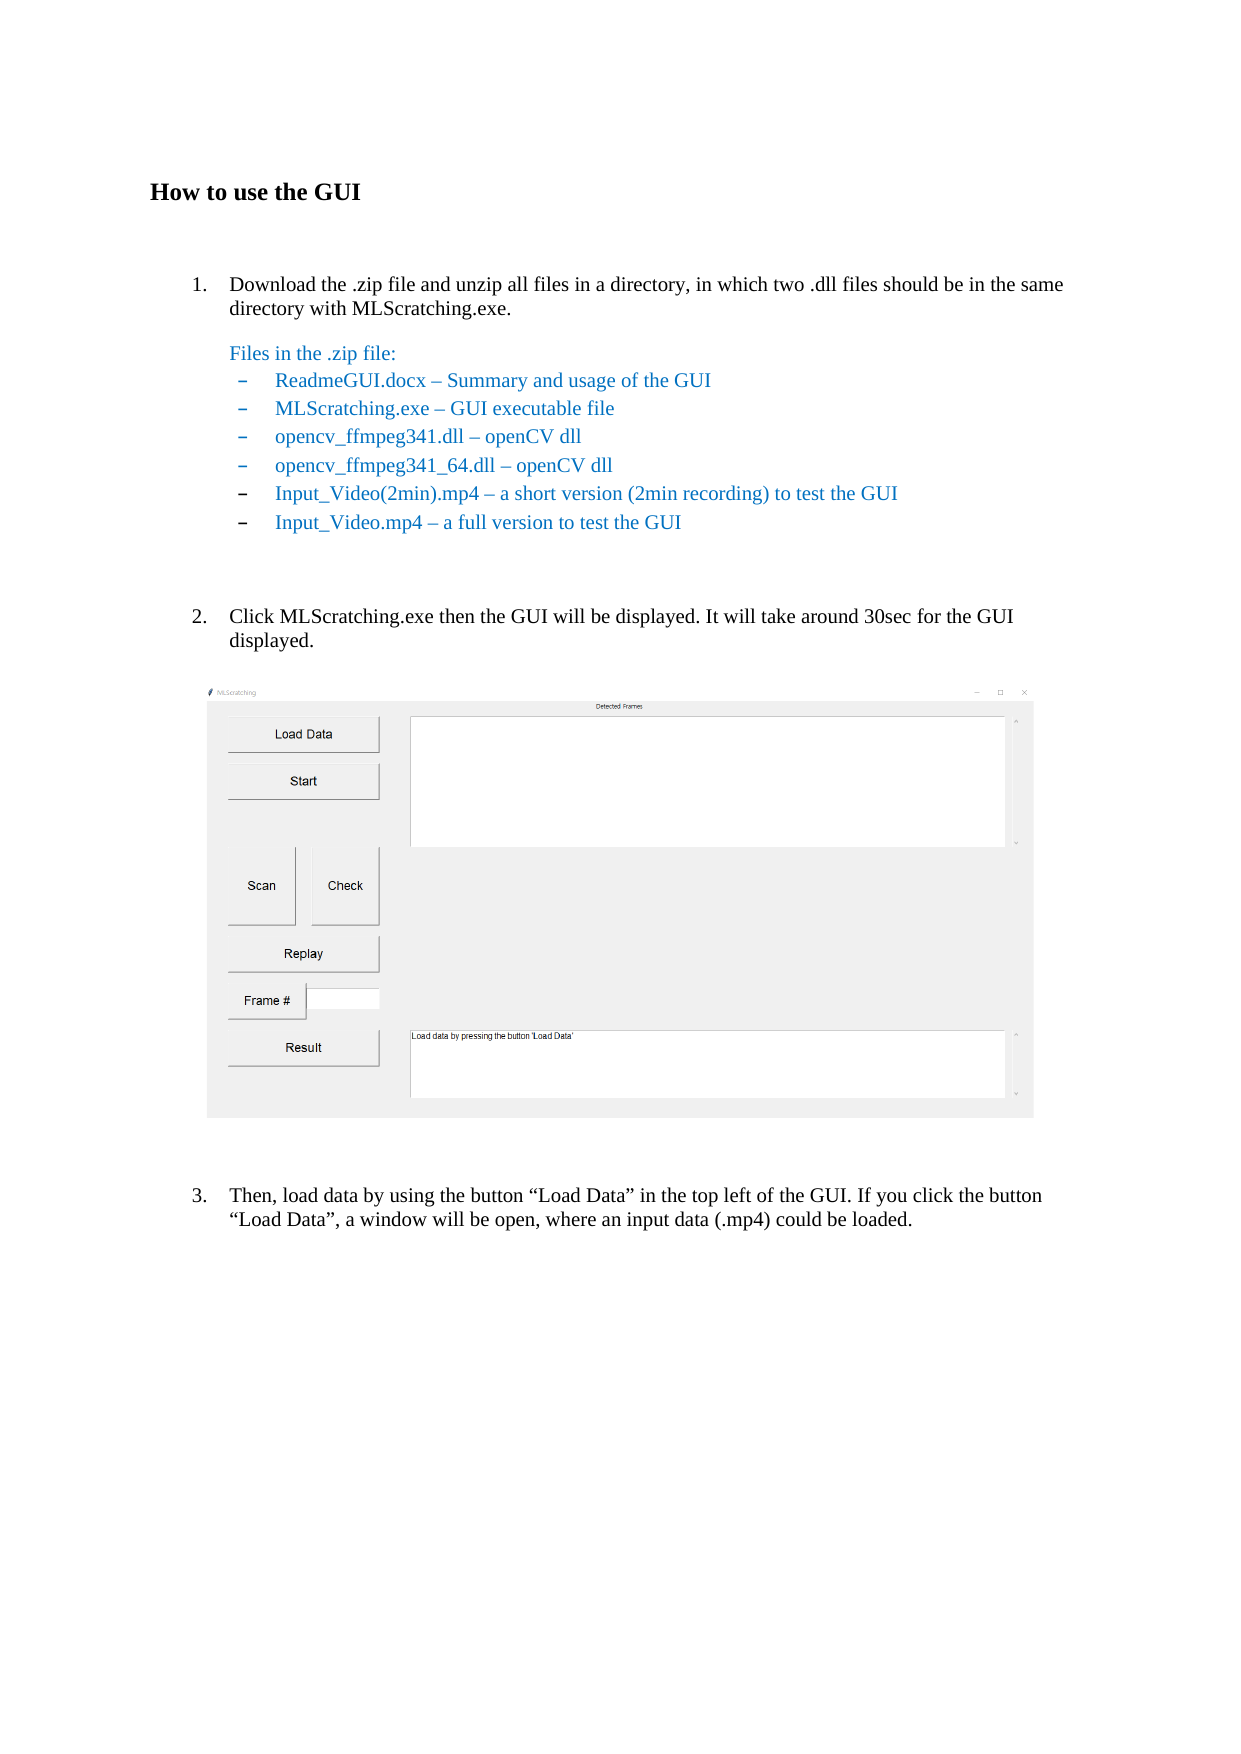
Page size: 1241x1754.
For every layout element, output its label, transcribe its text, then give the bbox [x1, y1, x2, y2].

list Download the .zip file and unzip all files in a directory, in which two .dll files should be in the same directory with MLScratching.exe. [192, 272, 1090, 320]
picture [206, 687, 1034, 1118]
text Files in the .zip file: [150, 341, 1090, 365]
list Then, load data by using the button “Load Data” in the top left of the GUI. If you click the button “Load Data”, a window will be open, where an input data (.mp4) could be loaded. [192, 1183, 1090, 1231]
list opencv_ffmpeg341_64.dll – openCV dll [237, 450, 1090, 478]
list MLScratching.exe – GUI executable file [237, 393, 1090, 422]
list opencv_ffmpeg341.dll – openCV dll [237, 422, 1090, 450]
list Click MLScratching.exe then the GUI will be displayed. It will take around 30sec for the GUI displayed. [192, 604, 1090, 652]
list Input_Video(2min).mp4 – a short version (2min recording) to test the GUI [237, 478, 1090, 507]
list ReadmeGUI.docx – Summary and usage of the GUI [237, 365, 1090, 393]
text How to use the GUI [150, 177, 1090, 206]
list Input_Video.mp4 – a full version to test the GUI [237, 507, 1090, 535]
